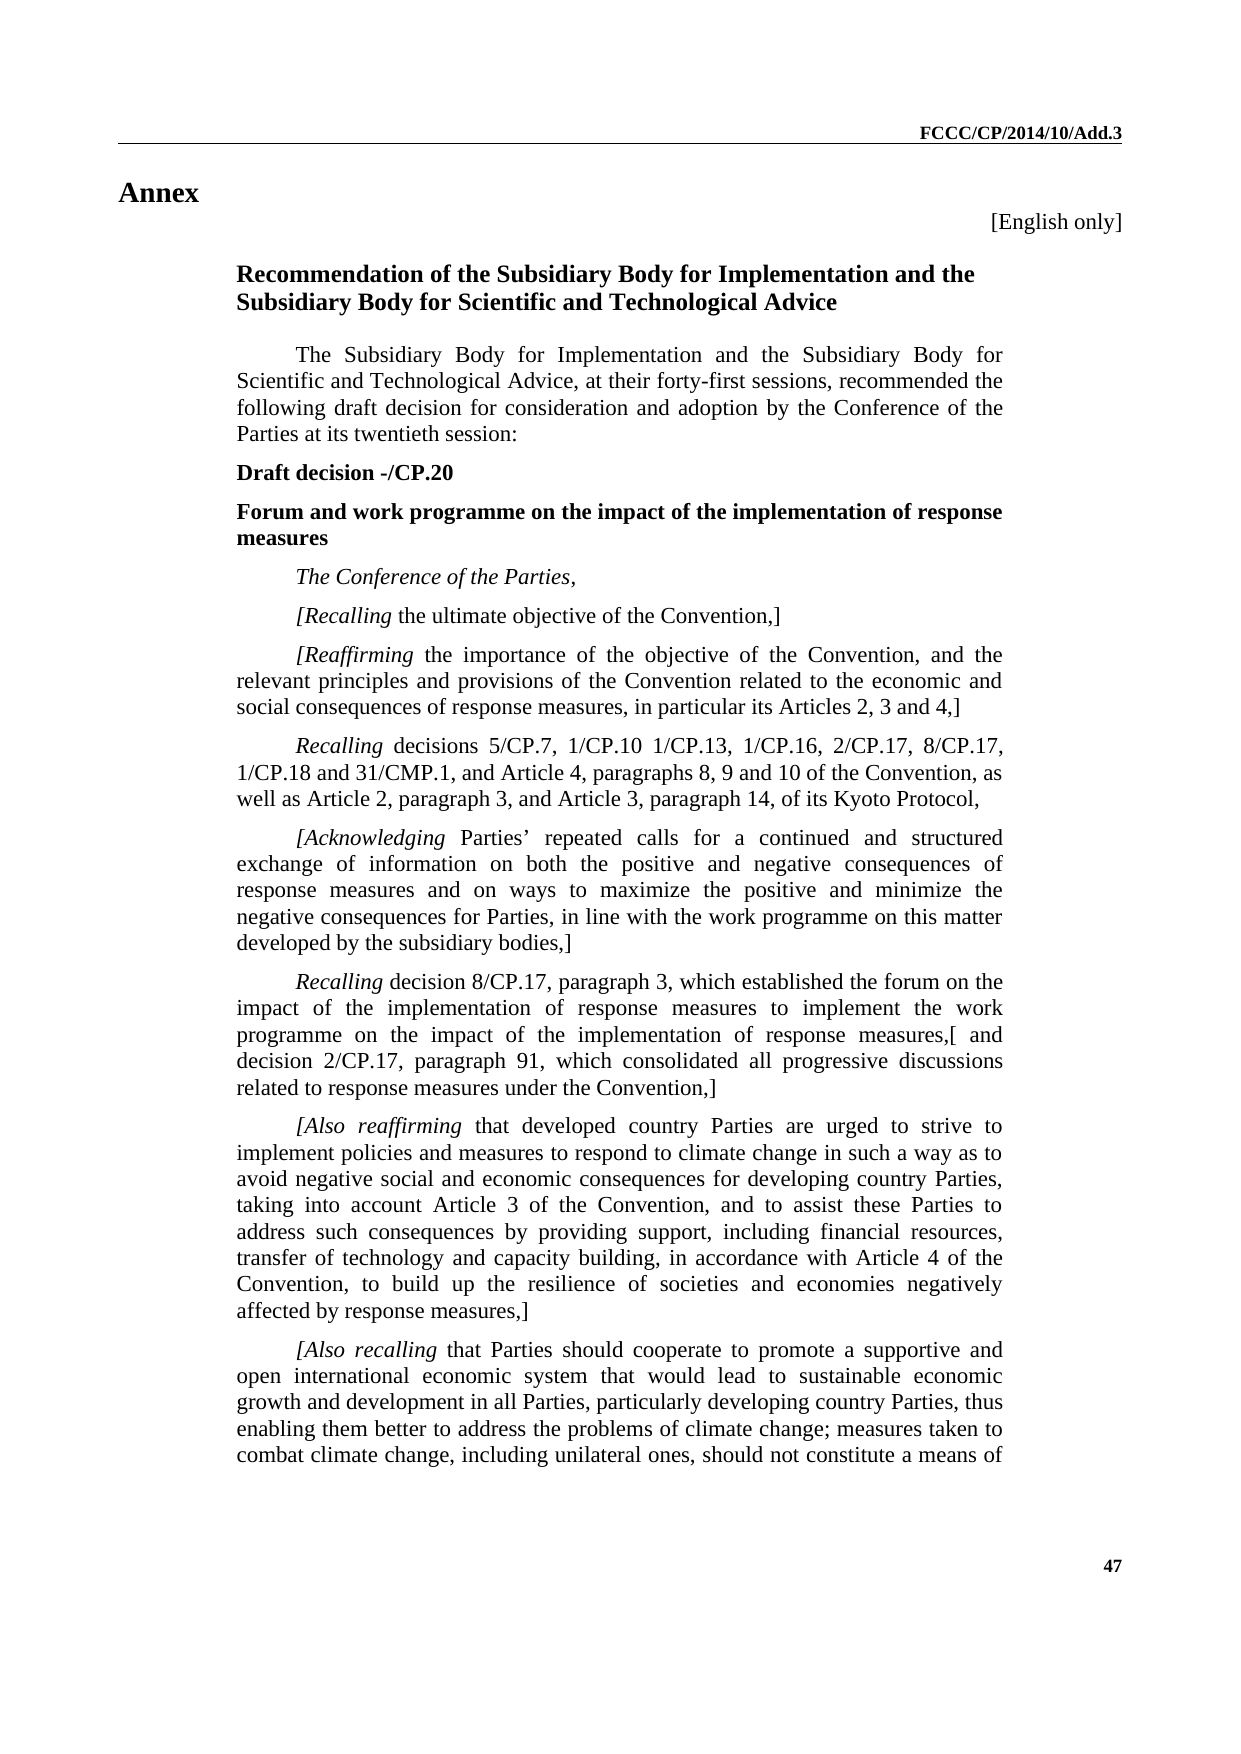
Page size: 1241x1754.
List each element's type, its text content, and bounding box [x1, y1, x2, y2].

text Recalling decision 8/CP.17, paragraph 3, which established the forum on the impact of the implementation of response measures to implement the work programme on the impact of the implementation of response measures,[ and decision 2/CP.17, paragraph 91, which consolidated all progressive discussions related to response measures under the Convention,] [236, 968, 1004, 1100]
list Forum and work programme on the impact of the implementation of response measures [236, 498, 1004, 551]
text [Reaffirming the importance of the objective of the Convention, and the relevant principles and provisions of the Convention related to the economic and social consequences of response measures, in particular its Articles 2, 3 and 4,] [236, 641, 1004, 720]
text [English only] [118, 208, 1122, 235]
list The Subsidiary Body for Implementation and the Subsidiary Body for Scientific and Technological Advice, at their forty-first sessions, recommended the following draft decision for consideration and adoption by the Conference of the Parties at its twentieth session: [236, 341, 1004, 446]
list The Conference of the Parties, [236, 563, 1004, 589]
text [Also reaffirming that developed country Parties are urged to strive to implement policies and measures to respond to climate change in such a way as to avoid negative social and economic consequences for developing country Parties, taking into account Article 3 of the Convention, and to assist these Parties to address such consequences by providing support, including financial resources, transfer of technology and capacity building, in accordance with Article 4 of the Convention, to build up the resilience of societies and economies negatively affected by response measures,] [236, 1112, 1004, 1323]
text [Recalling the ultimate objective of the Convention,] [236, 602, 1004, 628]
text Annex [118, 177, 1004, 208]
text [Acknowledging Parties’ repeated calls for a continued and structured exchange of information on both the positive and negative consequences of response measures and on ways to maximize the positive and minimize the negative consequences for Parties, in line with the work programme on this matter developed by the subsidiary bodies,] [236, 824, 1004, 956]
list Draft decision -/CP.20 [236, 459, 1004, 485]
text Recommendation of the Subsidiary Body for Implementation and the Subsidiary Body for Scientific and Technological Advice [236, 260, 1004, 316]
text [236, 1336, 1004, 1467]
text Recalling decisions 5/CP.7, 1/CP.10 1/CP.13, 1/CP.16, 2/CP.17, 8/CP.17, 1/CP.18 and 31/CMP.1, and Article 4, paragraphs 8, 9 and 10 of the Convention, as well as Article 2, paragraph 3, and Article 3, paragraph 14, of its Kyoto Protocol, [236, 732, 1004, 811]
